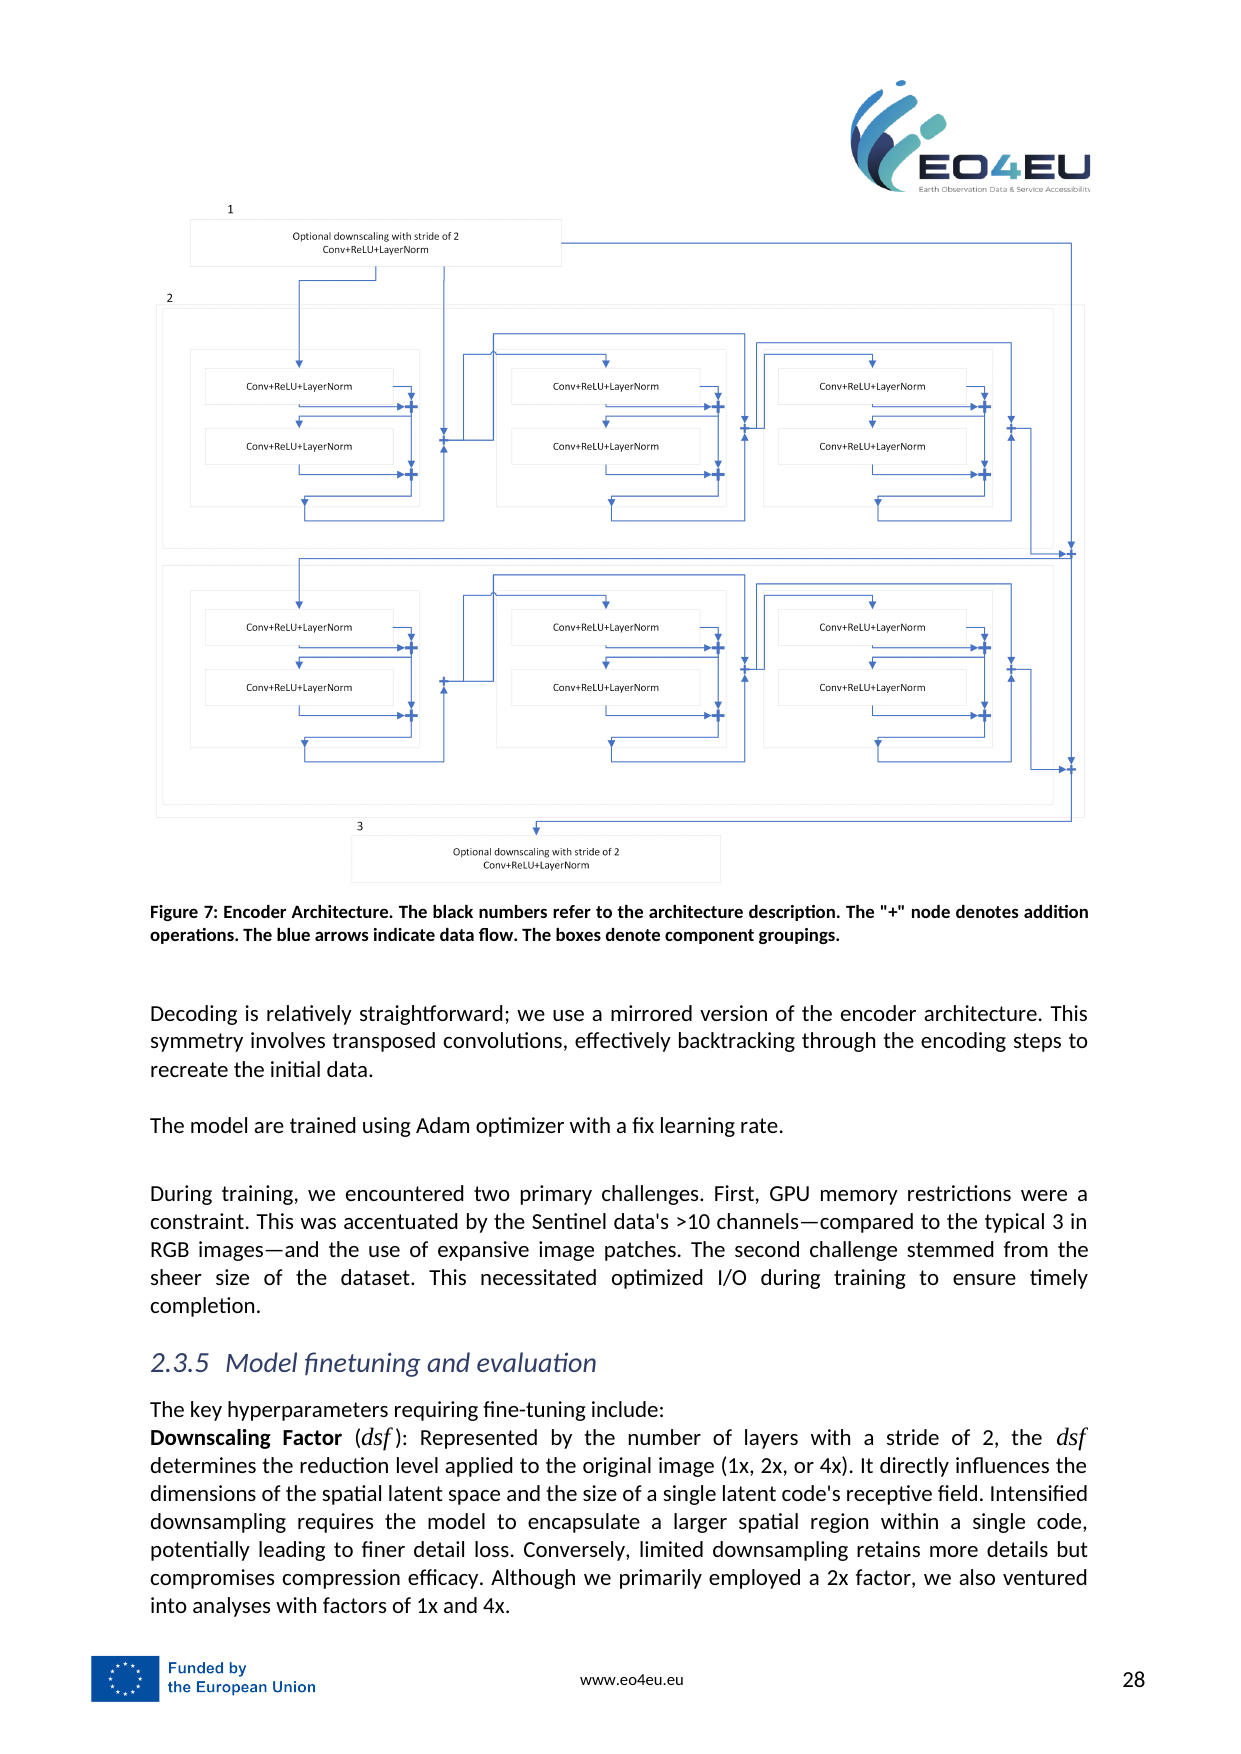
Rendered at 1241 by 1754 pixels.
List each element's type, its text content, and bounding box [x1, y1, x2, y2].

text Downscaling Factor (): Represented by the number of layers with a stride of 2, the determines the reduction level applied to the original image (1x, 2x, or 4x). It directly influences the dimensions of the spatial latent space and the size of a single latent code's receptive field. Intensified downsampling requires the model to encapsulate a larger spatial region within a single code, potentially leading to finer detail loss. Conversely, limited downsampling retains more details but compromises compression efficacy. Although we primarily employed a 2x factor, we also ventured into analyses with factors of 1x and 4x. [150, 1423, 1090, 1619]
picture [83, 1654, 328, 1705]
text The model are trained using Adam optimizer with a fix learning rate. [150, 1111, 1090, 1139]
picture [150, 80, 1091, 888]
text Figure 7: Encoder Architecture. The black numbers refer to the architecture description. The "+" node denotes addition operations. The blue arrows indicate data flow. The boxes denote component groupings. [150, 900, 1090, 946]
text During training, we encountered two primary challenges. First, GPU memory restrictions were a constraint. This was accentuated by the Sentinel data's >10 channels—compared to the typical 3 in RGB images—and the use of expansive image patches. The second challenge stemmed from the sheer size of the dataset. This necessitated optimized I/O during training to ensure timely completion. [150, 1179, 1090, 1319]
text Decoding is relatively straightforward; we use a mirrored version of the encoder architecture. This symmetry involves transposed convolutions, effectively backtracking through the encoding steps to recreate the initial data. [150, 999, 1090, 1083]
text The key hyperparameters requiring fine-tuning include: [150, 1395, 1090, 1423]
subtitle Model finetuning and evaluation [150, 1344, 1090, 1380]
